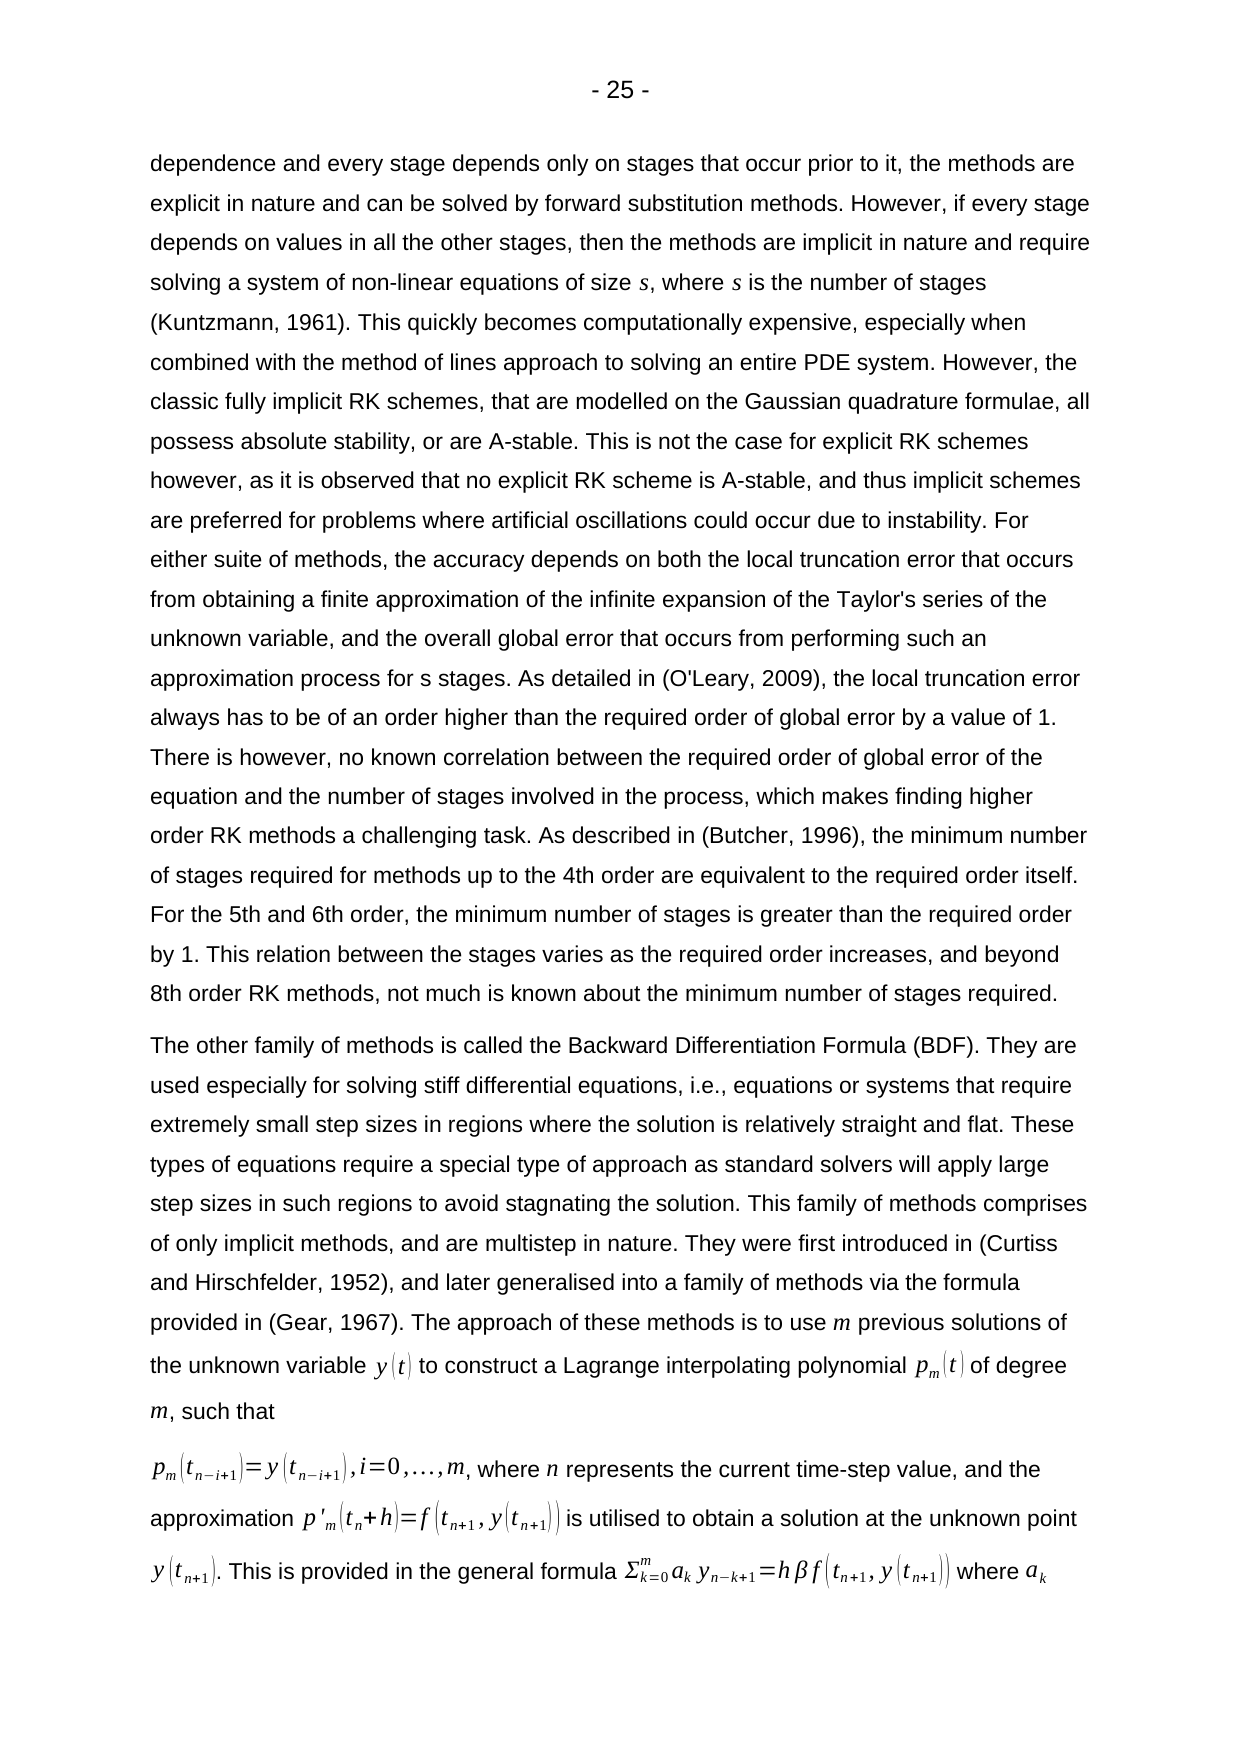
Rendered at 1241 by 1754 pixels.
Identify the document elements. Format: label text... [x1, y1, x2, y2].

text The other family of methods is called the Backward Differentiation Formula (BDF). They are used especially for solving stiff differential equations, i.e., equations or systems that require extremely small step sizes in regions where the solution is relatively straight and flat. These types of equations require a special type of approach as standard solvers will apply large step sizes in such regions to avoid stagnating the solution. This family of methods comprises of only implicit methods, and are multistep in nature. They were first introduced in (Curtiss and Hirschfelder, 1952), and later generalised into a family of methods via the formula provided in (Gear, 1967). The approach of these methods is to use previous solutions of the unknown variable to construct a Lagrange interpolating polynomial of degree , such that [150, 1032, 1090, 1425]
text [150, 1451, 1090, 1590]
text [150, 150, 1090, 1007]
